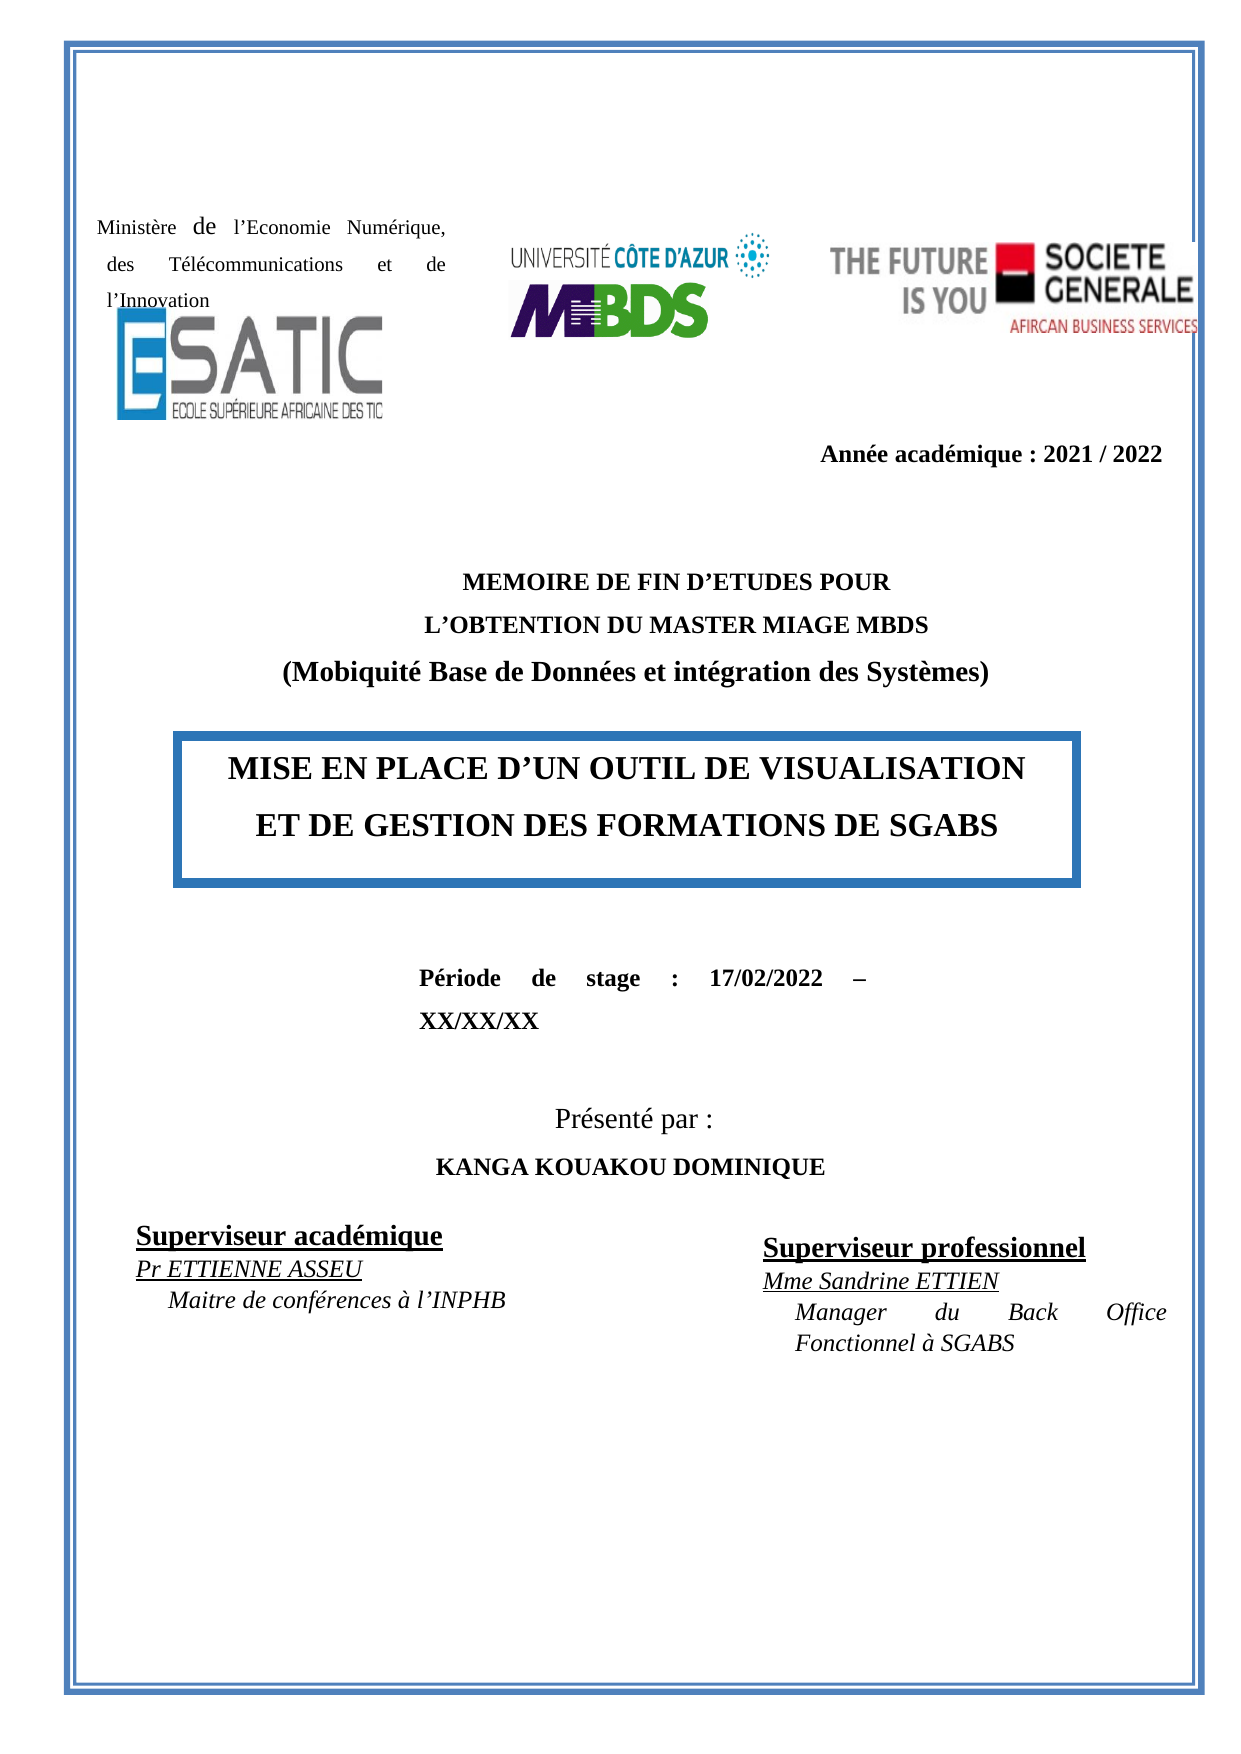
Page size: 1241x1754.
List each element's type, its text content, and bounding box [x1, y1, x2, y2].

text Ministère de l’Economie Numérique, des Télécommunications et de l’Innovation [97, 211, 446, 312]
subtitle KANGA KOUAKOU DOMINIQUE [436, 1152, 831, 1181]
text (Mobiquité Base de Données et intégration des Systèmes) [175, 654, 1096, 687]
picture [508, 230, 772, 340]
subtitle MEMOIRE DE FIN D’ETUDES POUR L’OBTENTION DU MASTER MIAGE MBDS [378, 567, 974, 639]
text Présenté par : [436, 1101, 832, 1135]
text Période de stage : 17/02/2022 – XX/XX/XX [419, 963, 866, 1034]
picture [116, 312, 383, 420]
picture [830, 242, 1198, 333]
text Année académique : 2021 / 2022 [820, 439, 1234, 468]
